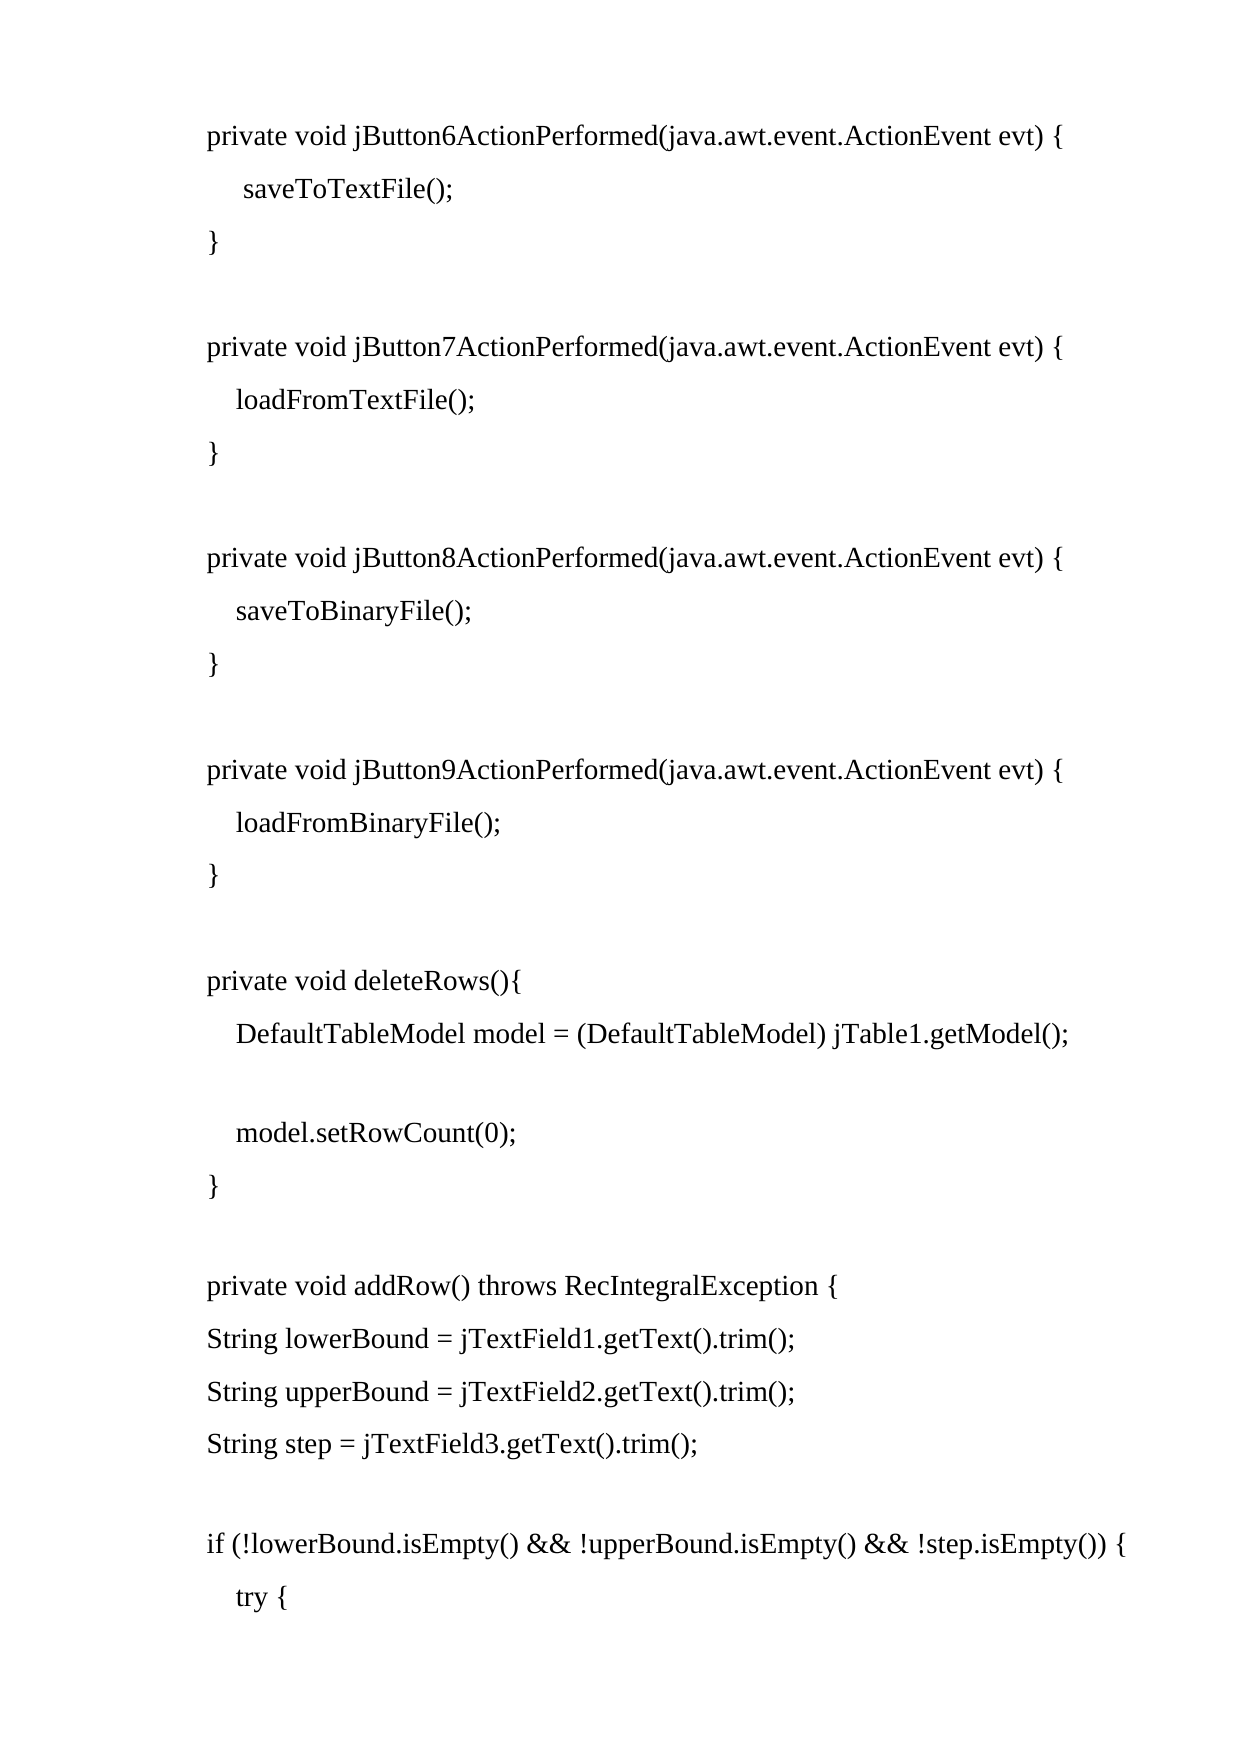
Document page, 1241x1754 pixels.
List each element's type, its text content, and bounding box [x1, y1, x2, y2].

text } [177, 857, 1152, 891]
text String lowerBound = jTextField1.getText().trim(); [177, 1321, 1152, 1354]
text DefaultTableModel model = (DefaultTableModel) jTable1.getModel(); [177, 1016, 1152, 1049]
text loadFromTextFile(); [177, 382, 1152, 416]
text } [177, 224, 1152, 257]
text saveToTextFile(); [177, 171, 1152, 204]
text if (!lowerBound.isEmpty() && !upperBound.isEmpty() && !step.isEmpty()) { [177, 1526, 1152, 1560]
text } [177, 435, 1152, 468]
text private void jButton8ActionPerformed(java.awt.event.ActionEvent evt) { [177, 541, 1152, 574]
text private void addRow() throws RecIntegralException { [177, 1268, 1152, 1302]
text saveToBinaryFile(); [177, 593, 1152, 627]
text try { [177, 1579, 1152, 1613]
text String upperBound = jTextField2.getText().trim(); [177, 1374, 1152, 1407]
text String step = jTextField3.getText().trim(); [177, 1427, 1152, 1460]
text } [177, 646, 1152, 680]
text } [177, 1168, 1152, 1202]
text model.setRowCount(0); [177, 1116, 1152, 1149]
text private void jButton9ActionPerformed(java.awt.event.ActionEvent evt) { [177, 752, 1152, 785]
text loadFromBinaryFile(); [177, 805, 1152, 838]
text private void jButton6ActionPerformed(java.awt.event.ActionEvent evt) { [177, 118, 1152, 152]
text private void deleteRows(){ [177, 963, 1152, 997]
text private void jButton7ActionPerformed(java.awt.event.ActionEvent evt) { [177, 329, 1152, 363]
